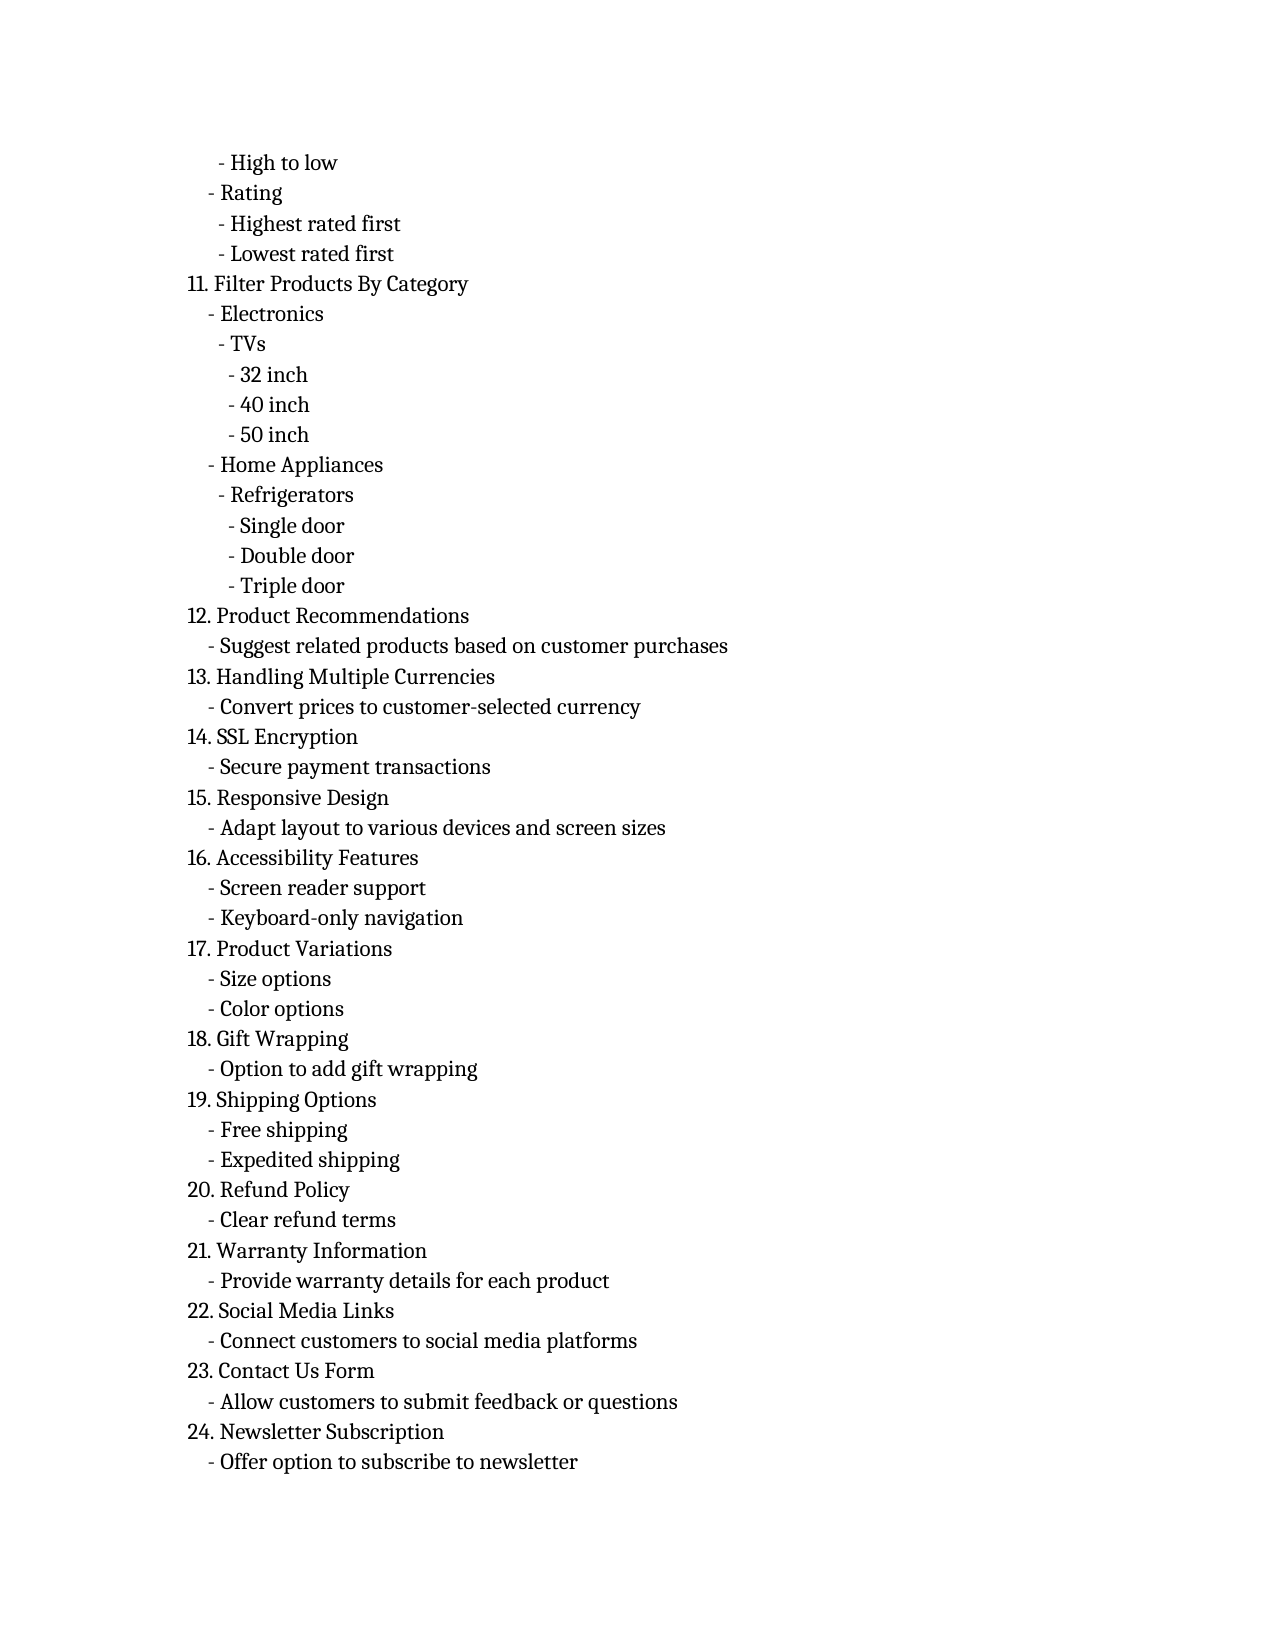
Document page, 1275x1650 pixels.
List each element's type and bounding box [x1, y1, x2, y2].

text [187, 150, 1087, 1475]
